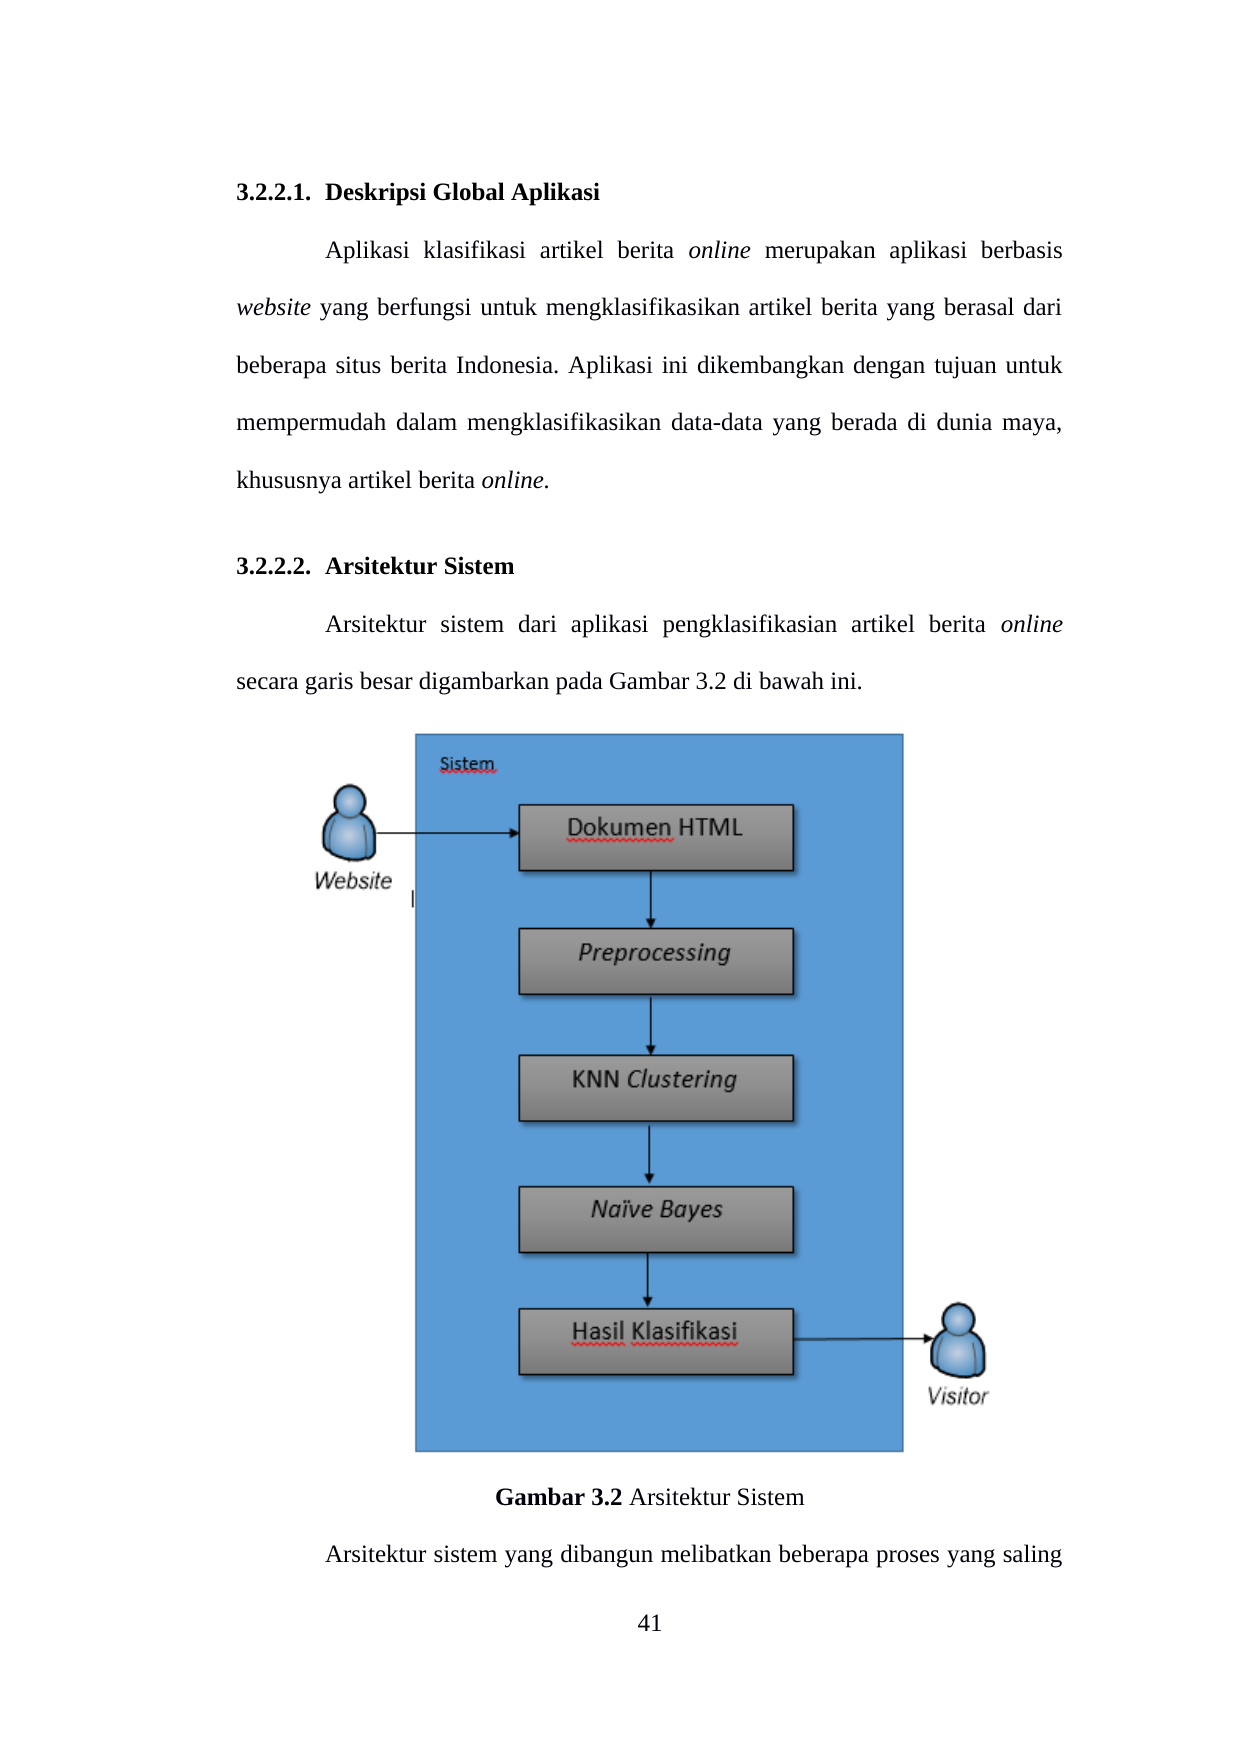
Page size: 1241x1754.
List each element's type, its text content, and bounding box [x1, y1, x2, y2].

list Deskripsi Global Aplikasi [236, 177, 1063, 206]
text Gambar 3.2 Arsitektur Sistem [236, 1482, 1063, 1511]
picture [298, 723, 1001, 1468]
text Aplikasi klasifikasi artikel berita online merupakan aplikasi berbasis website yang berfungsi untuk mengklasifikasikan artikel berita yang berasal dari beberapa situs berita Indonesia. Aplikasi ini dikembangkan dengan tujuan untuk mempermudah dalam mengklasifikasikan data-data yang berada di dunia maya, khususnya artikel berita online. [236, 235, 1063, 493]
list Arsitektur Sistem [236, 551, 1063, 580]
text Arsitektur sistem dari aplikasi pengklasifikasian artikel berita online secara garis besar digambarkan pada Gambar 3.2 di bawah ini. [236, 609, 1063, 695]
